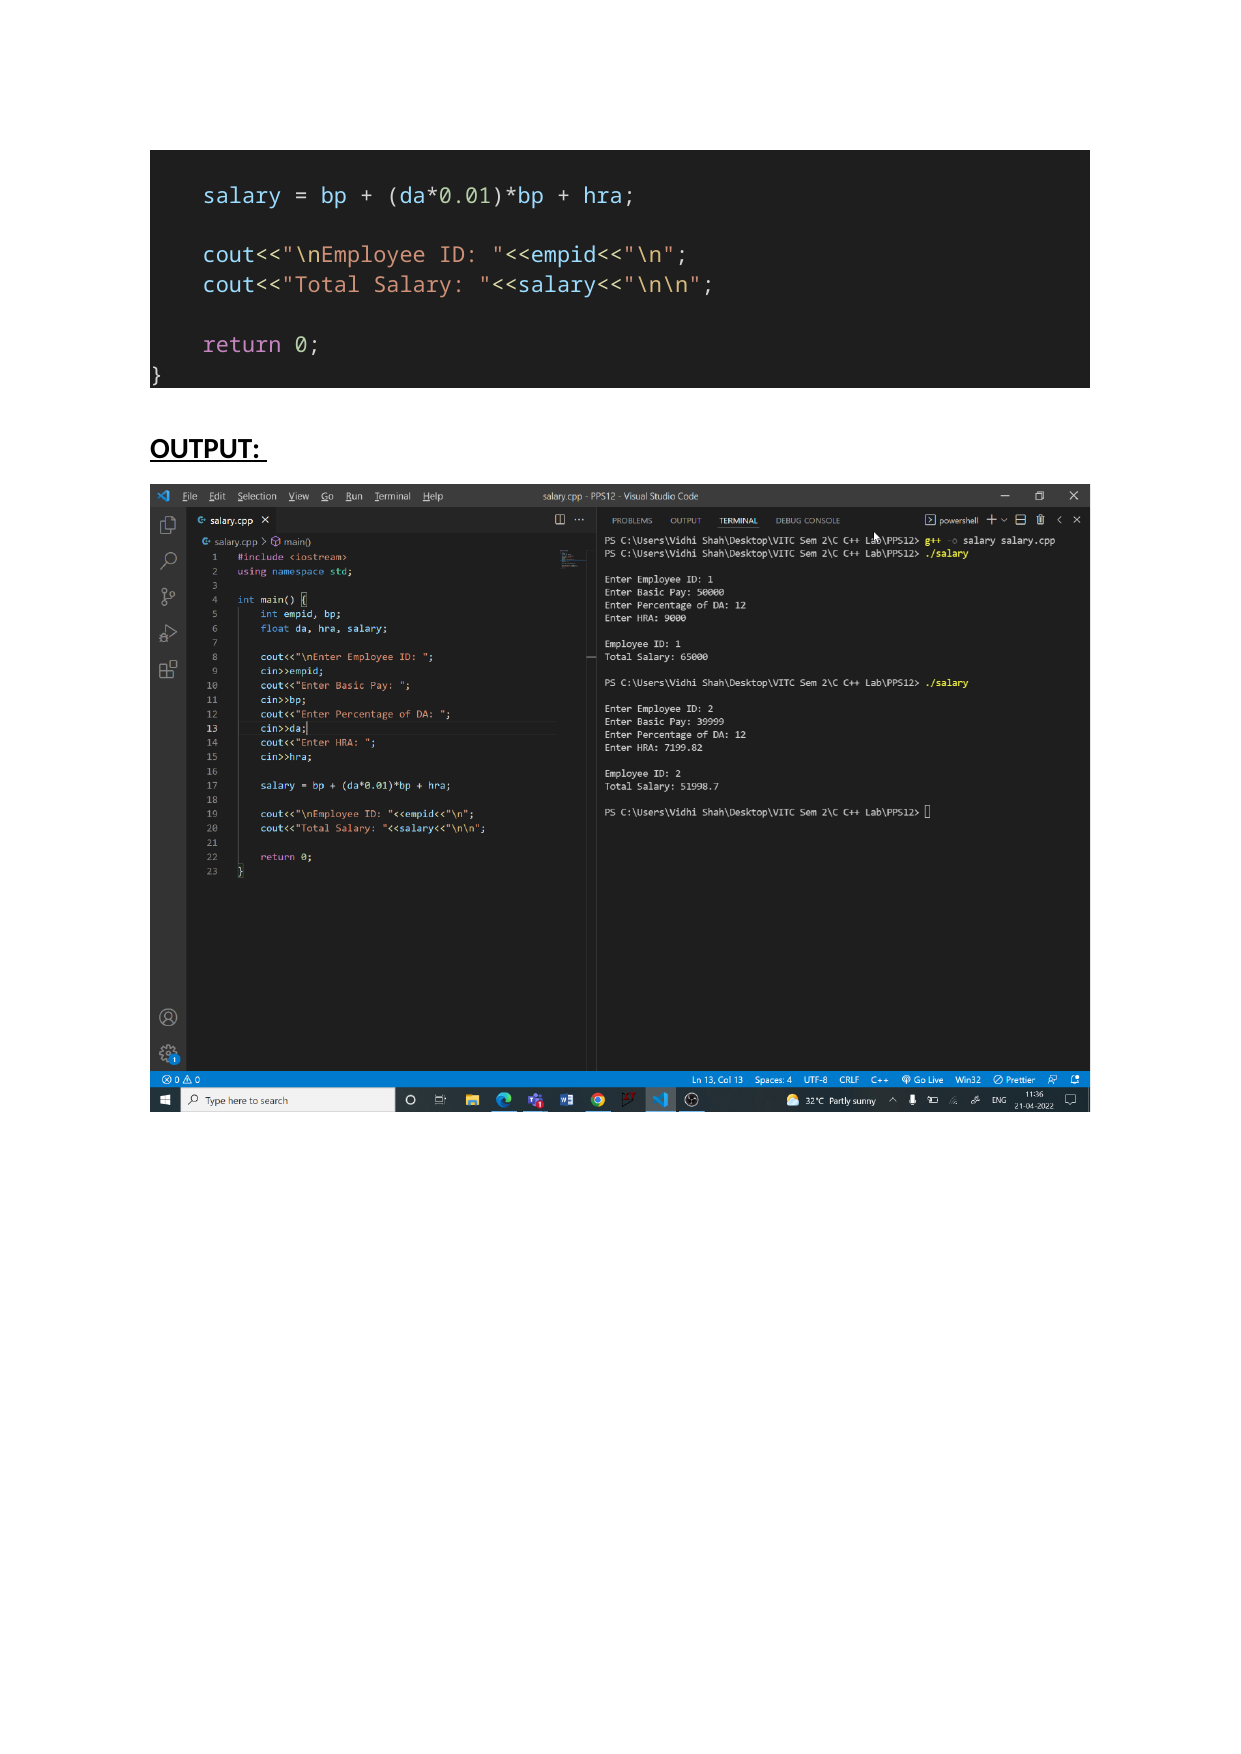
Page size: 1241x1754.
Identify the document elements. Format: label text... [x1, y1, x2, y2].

text salary = bp + (da*0.01)*bp + hra; [150, 180, 1090, 209]
picture [150, 484, 1091, 1112]
text cout<<"\nEmployee ID: "<<empid<<"\n"; [150, 239, 1090, 269]
text OUTPUT: [150, 430, 1090, 465]
text return 0; [150, 329, 1090, 358]
text } [150, 358, 1090, 388]
text cout<<"Total Salary: "<<salary<<"\n\n"; [150, 269, 1090, 299]
